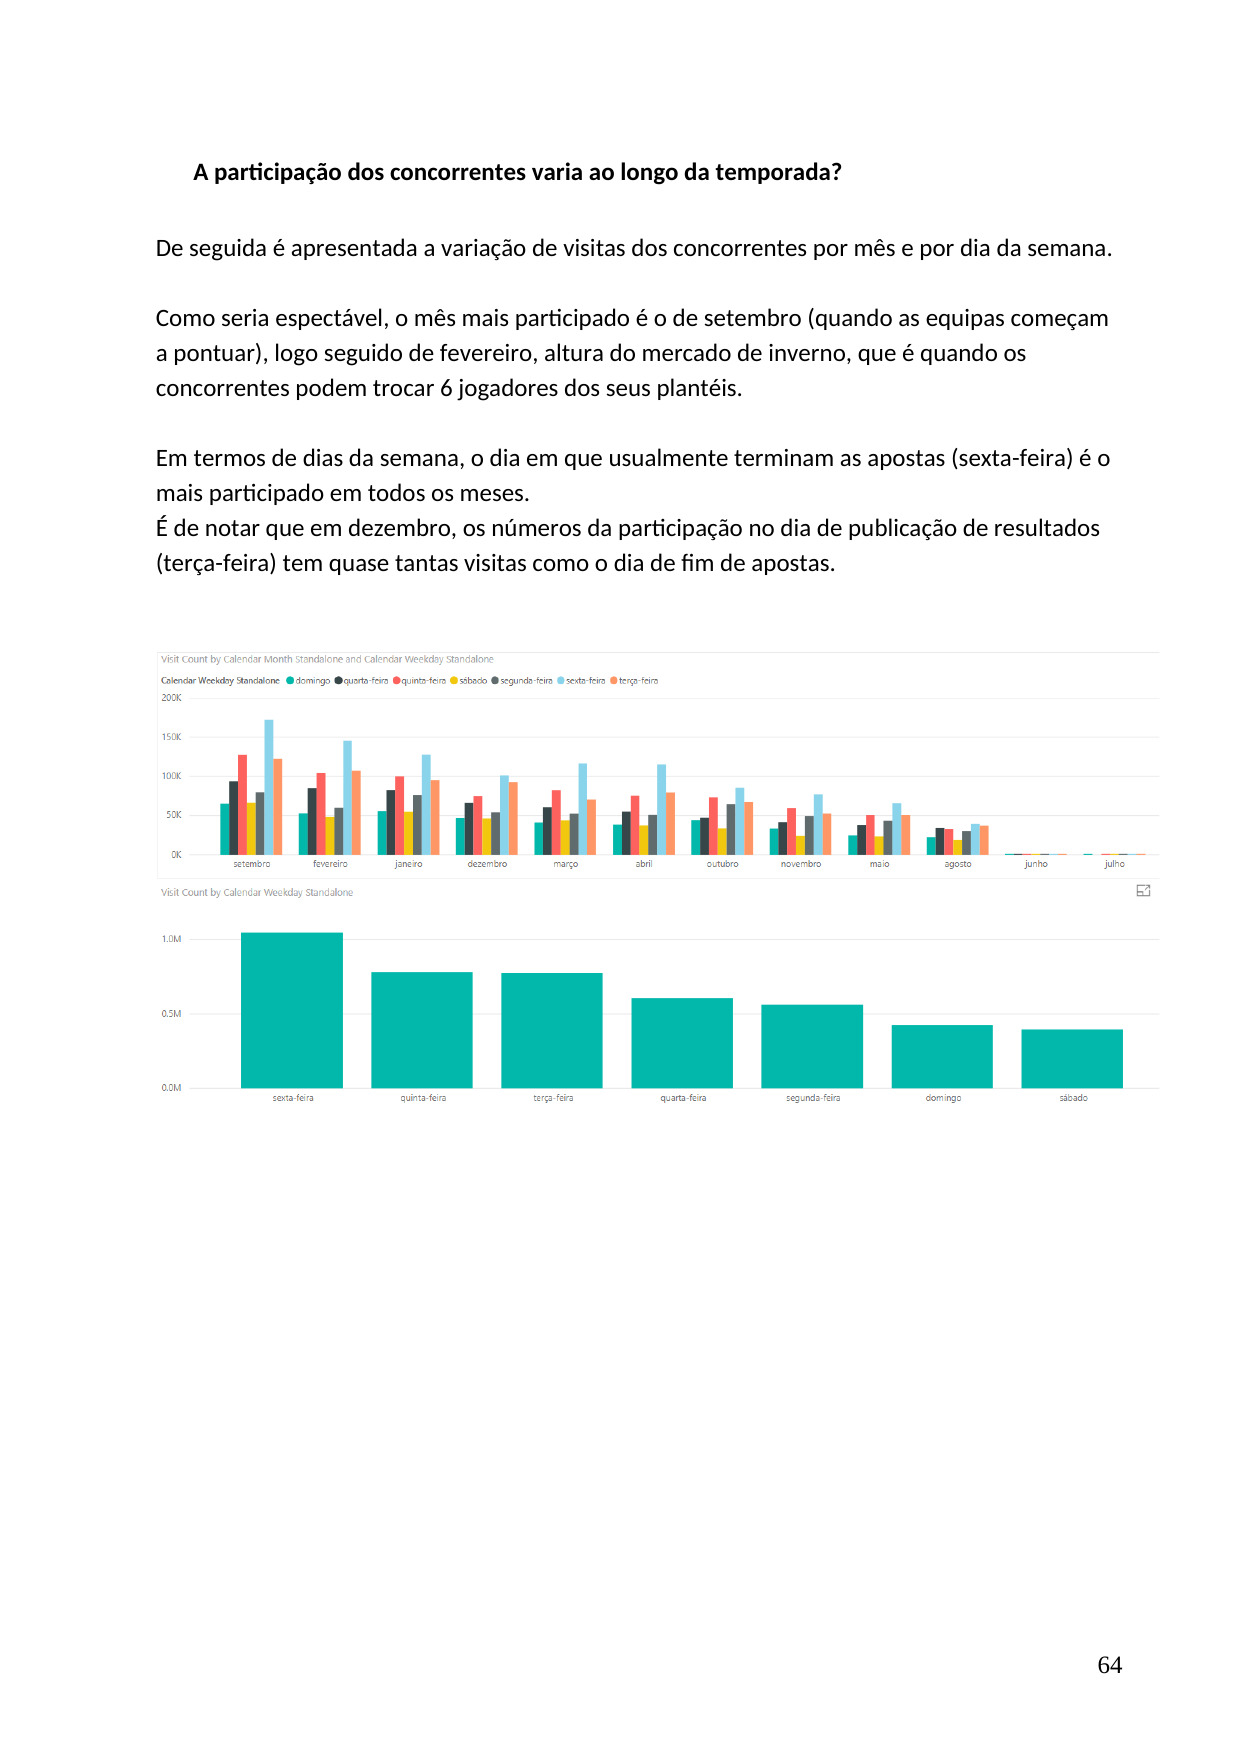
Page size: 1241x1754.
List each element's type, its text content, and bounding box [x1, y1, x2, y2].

text Como seria espectável, o mês mais participado é o de setembro (quando as equipas começam a pontuar), logo seguido de fevereiro, altura do mercado de inverno, que é quando os concorrentes podem trocar 6 jogadores dos seus plantéis. [156, 302, 1122, 402]
picture [155, 652, 1160, 1107]
subtitle A participação dos concorrentes varia ao longo da temporada? [118, 156, 1122, 186]
text Em termos de dias da semana, o dia em que usualmente terminam as apostas (sexta-feira) é o mais participado em todos os meses. [156, 442, 1122, 507]
text De seguida é apresentada a variação de visitas dos concorrentes por mês e por dia da semana. [156, 232, 1122, 262]
text É de notar que em dezembro, os números da participação no dia de publicação de resultados (terça-feira) tem quase tantas visitas como o dia de fim de apostas. [156, 512, 1122, 577]
